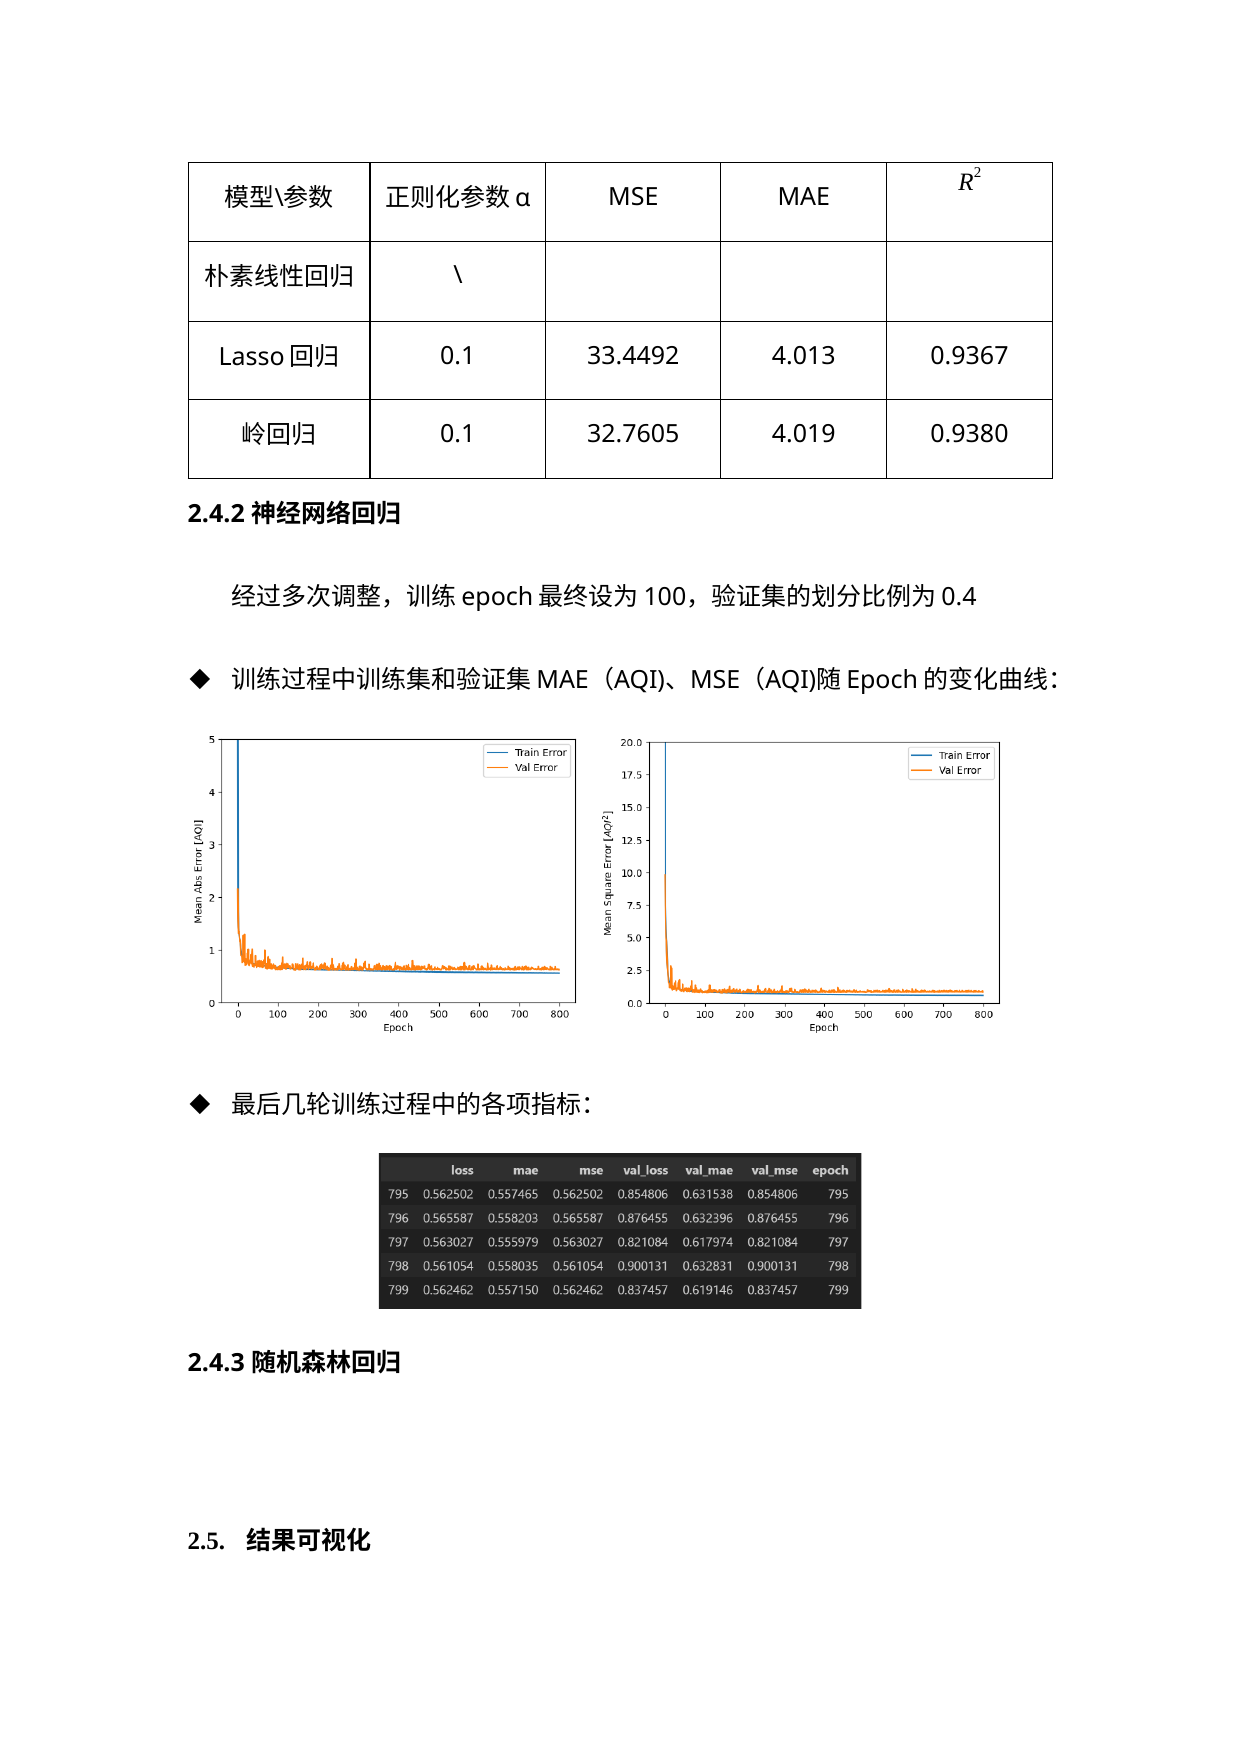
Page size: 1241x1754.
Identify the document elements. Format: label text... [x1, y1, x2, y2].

picture [187, 728, 582, 1040]
table_cell 0.1 [371, 400, 545, 478]
table_cell [887, 242, 1052, 321]
text 2.4.2 神经网络回归 [187, 479, 1053, 544]
table_cell 4.019 [721, 400, 886, 478]
list 结果可视化 [187, 1506, 1053, 1571]
table_header MAE [721, 163, 886, 241]
table_cell Lasso回归 [189, 322, 369, 399]
text 2.4.3 随机森林回归 [187, 1328, 1053, 1393]
list 最后几轮训练过程中的各项指标： [187, 1070, 1053, 1135]
table_cell 0.1 [371, 322, 545, 399]
picture [594, 731, 1005, 1040]
table_header MSE [546, 163, 720, 241]
list 训练过程中训练集和验证集MAE（AQI)、MSE（AQI)随Epoch的变化曲线： [187, 645, 1053, 710]
table_cell 0.9367 [887, 322, 1052, 399]
table_cell 33.4492 [546, 322, 720, 399]
table_cell 岭回归 [189, 400, 369, 478]
table_cell 32.7605 [546, 400, 720, 478]
table_cell [546, 242, 720, 321]
table_cell \ [371, 242, 545, 321]
table_header 模型\参数 [189, 163, 369, 241]
table_header [887, 163, 1052, 241]
table_cell 0.9380 [887, 400, 1052, 478]
text 经过多次调整，训练epoch最终设为100，验证集的划分比例为0.4 [187, 562, 1053, 627]
table_cell 4.013 [721, 322, 886, 399]
table_header 正则化参数α [371, 163, 545, 241]
table_cell 朴素线性回归 [189, 242, 369, 321]
table_cell [721, 242, 886, 321]
picture [378, 1153, 862, 1309]
